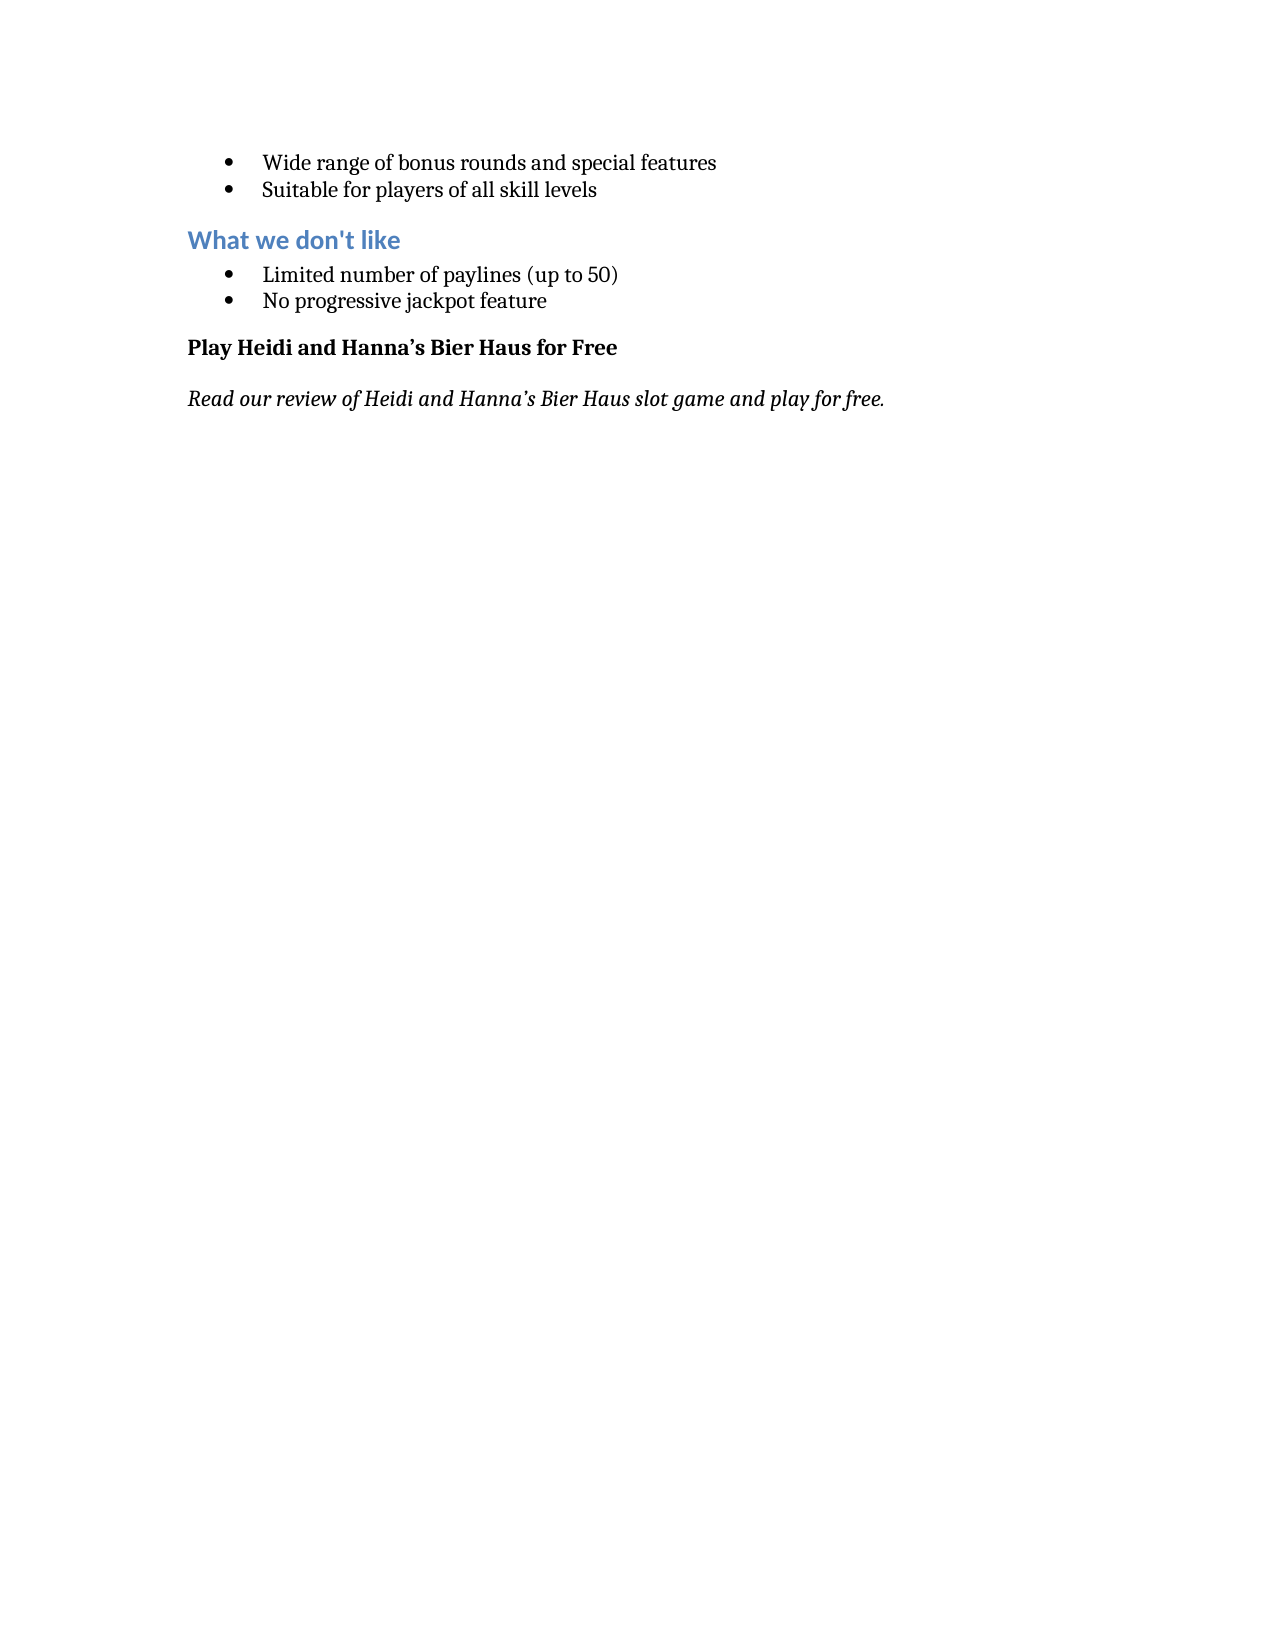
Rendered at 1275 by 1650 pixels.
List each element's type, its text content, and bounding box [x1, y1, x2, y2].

list Wide range of bonus rounds and special features [225, 150, 1087, 176]
list Limited number of paylines (up to 50) [225, 261, 1087, 288]
text Read our review of Heidi and Hanna’s Bier Haus slot game and play for free. [187, 386, 1087, 412]
text Play Heidi and Hanna’s Bier Haus for Free [187, 335, 1087, 361]
list No progressive jackpot feature [225, 288, 1087, 314]
list Suitable for players of all skill levels [225, 176, 1087, 203]
subtitle What we don't like [187, 223, 1087, 257]
